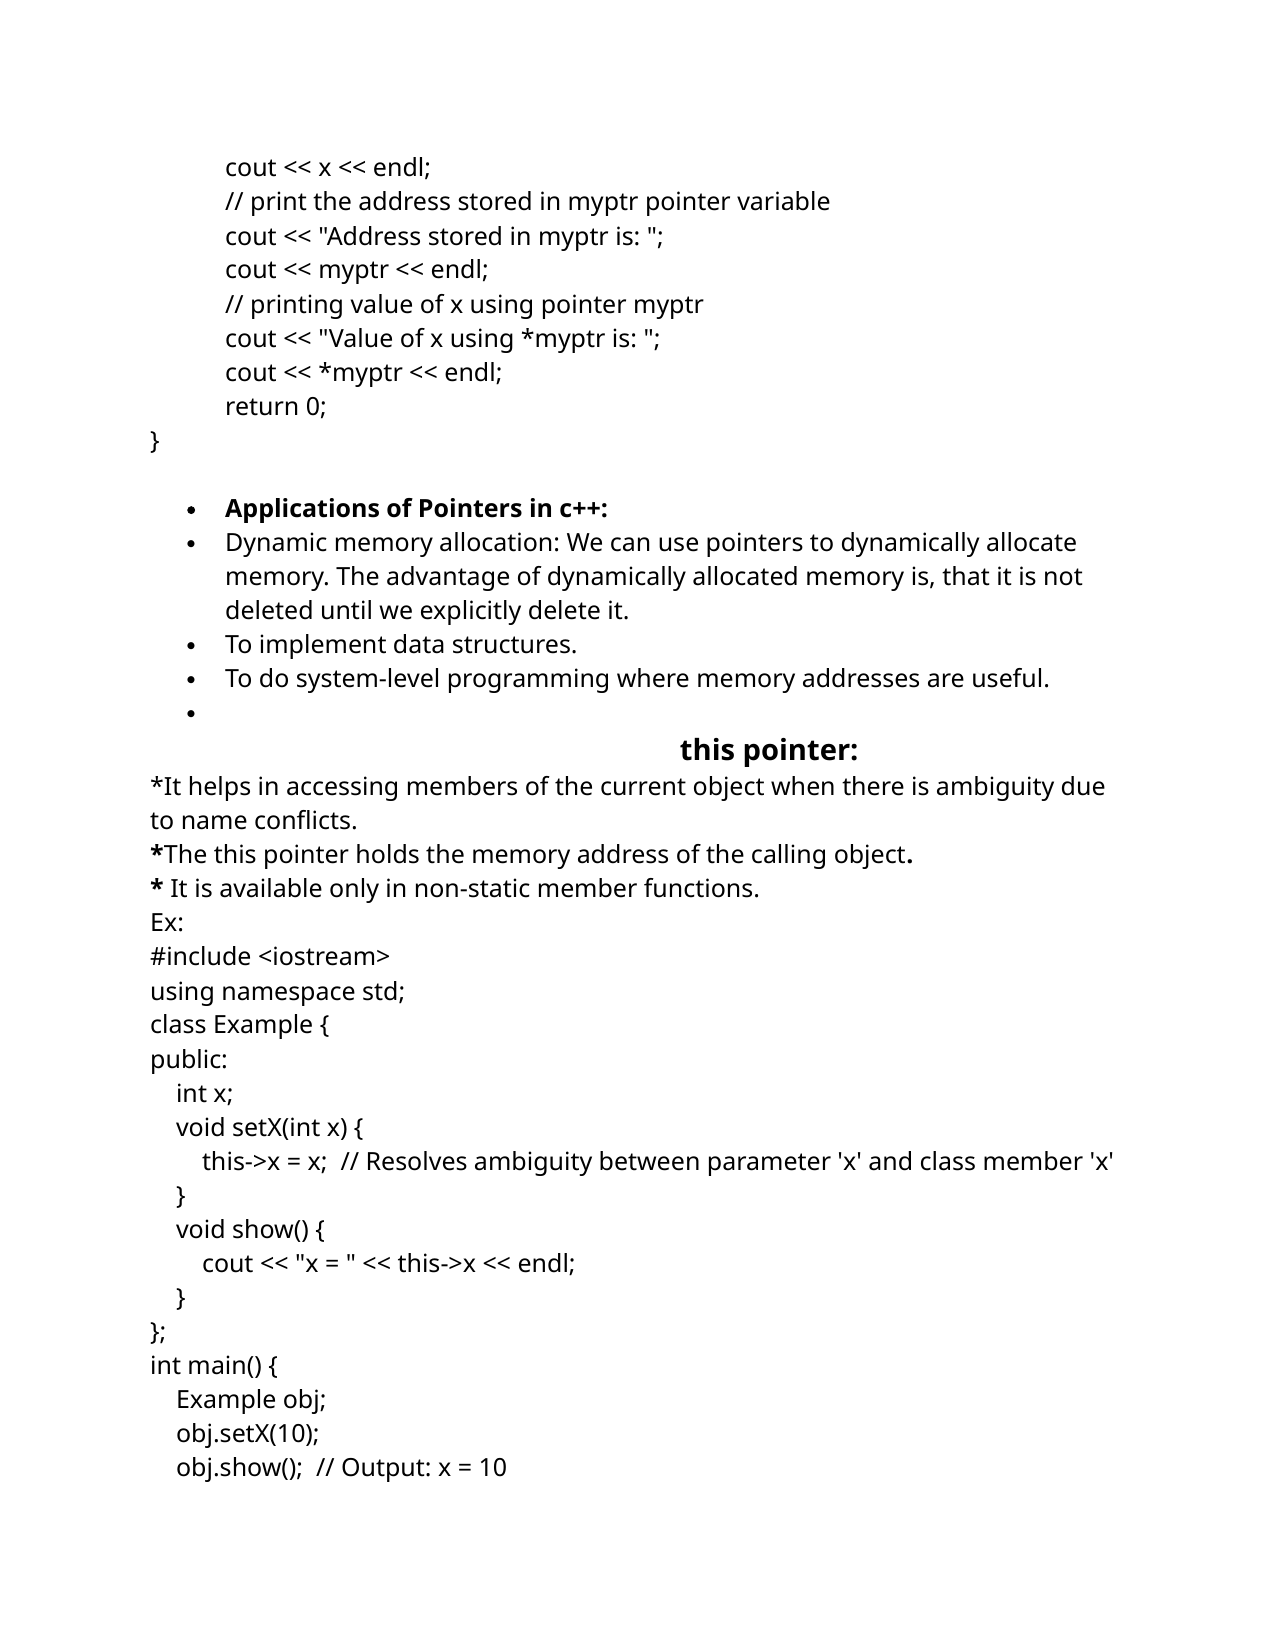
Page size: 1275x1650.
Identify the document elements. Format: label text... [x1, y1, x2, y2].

text Ex: [150, 905, 1125, 939]
text } [150, 422, 1125, 457]
list Applications of Pointers in c++: [187, 491, 1125, 525]
list To do system-level programming where memory addresses are useful. [187, 661, 1125, 695]
text cout << "Value of x using *myptr is: "; [150, 320, 1125, 354]
text int x; [150, 1075, 1125, 1109]
text public: [150, 1041, 1125, 1075]
text cout << *myptr << endl; [150, 354, 1125, 388]
text } [150, 1177, 1125, 1212]
text obj.show(); // Output: x = 10 [150, 1450, 1125, 1484]
text // printing value of x using pointer myptr [150, 286, 1125, 320]
text this pointer: [150, 729, 1125, 769]
text return 0; [150, 388, 1125, 422]
text } [150, 1280, 1125, 1314]
text *The this pointer holds the memory address of the calling object. [150, 837, 1125, 871]
text class Example { [150, 1007, 1125, 1041]
text using namespace std; [150, 973, 1125, 1007]
text cout << "Address stored in myptr is: "; [150, 218, 1125, 252]
text // print the address stored in myptr pointer variable [150, 184, 1125, 218]
text cout << "x = " << this->x << endl; [150, 1246, 1125, 1280]
list Dynamic memory allocation: We can use pointers to dynamically allocate memory. The advantage of dynamically allocated memory is, that it is not deleted until we explicitly delete it. [187, 525, 1125, 627]
text cout << x << endl; [150, 150, 1125, 184]
text *It helps in accessing members of the current object when there is ambiguity due to name conflicts. [150, 769, 1125, 837]
text void setX(int x) { [150, 1109, 1125, 1143]
text this->x = x; // Resolves ambiguity between parameter 'x' and class member 'x' [150, 1143, 1125, 1177]
text obj.setX(10); [150, 1416, 1125, 1450]
list To implement data structures. [187, 627, 1125, 661]
text int main() { [150, 1348, 1125, 1382]
text void show() { [150, 1212, 1125, 1246]
text * It is available only in non-static member functions. [150, 871, 1125, 905]
text cout << myptr << endl; [150, 252, 1125, 286]
text Example obj; [150, 1382, 1125, 1416]
text #include <iostream> [150, 939, 1125, 973]
text }; [150, 1314, 1125, 1348]
